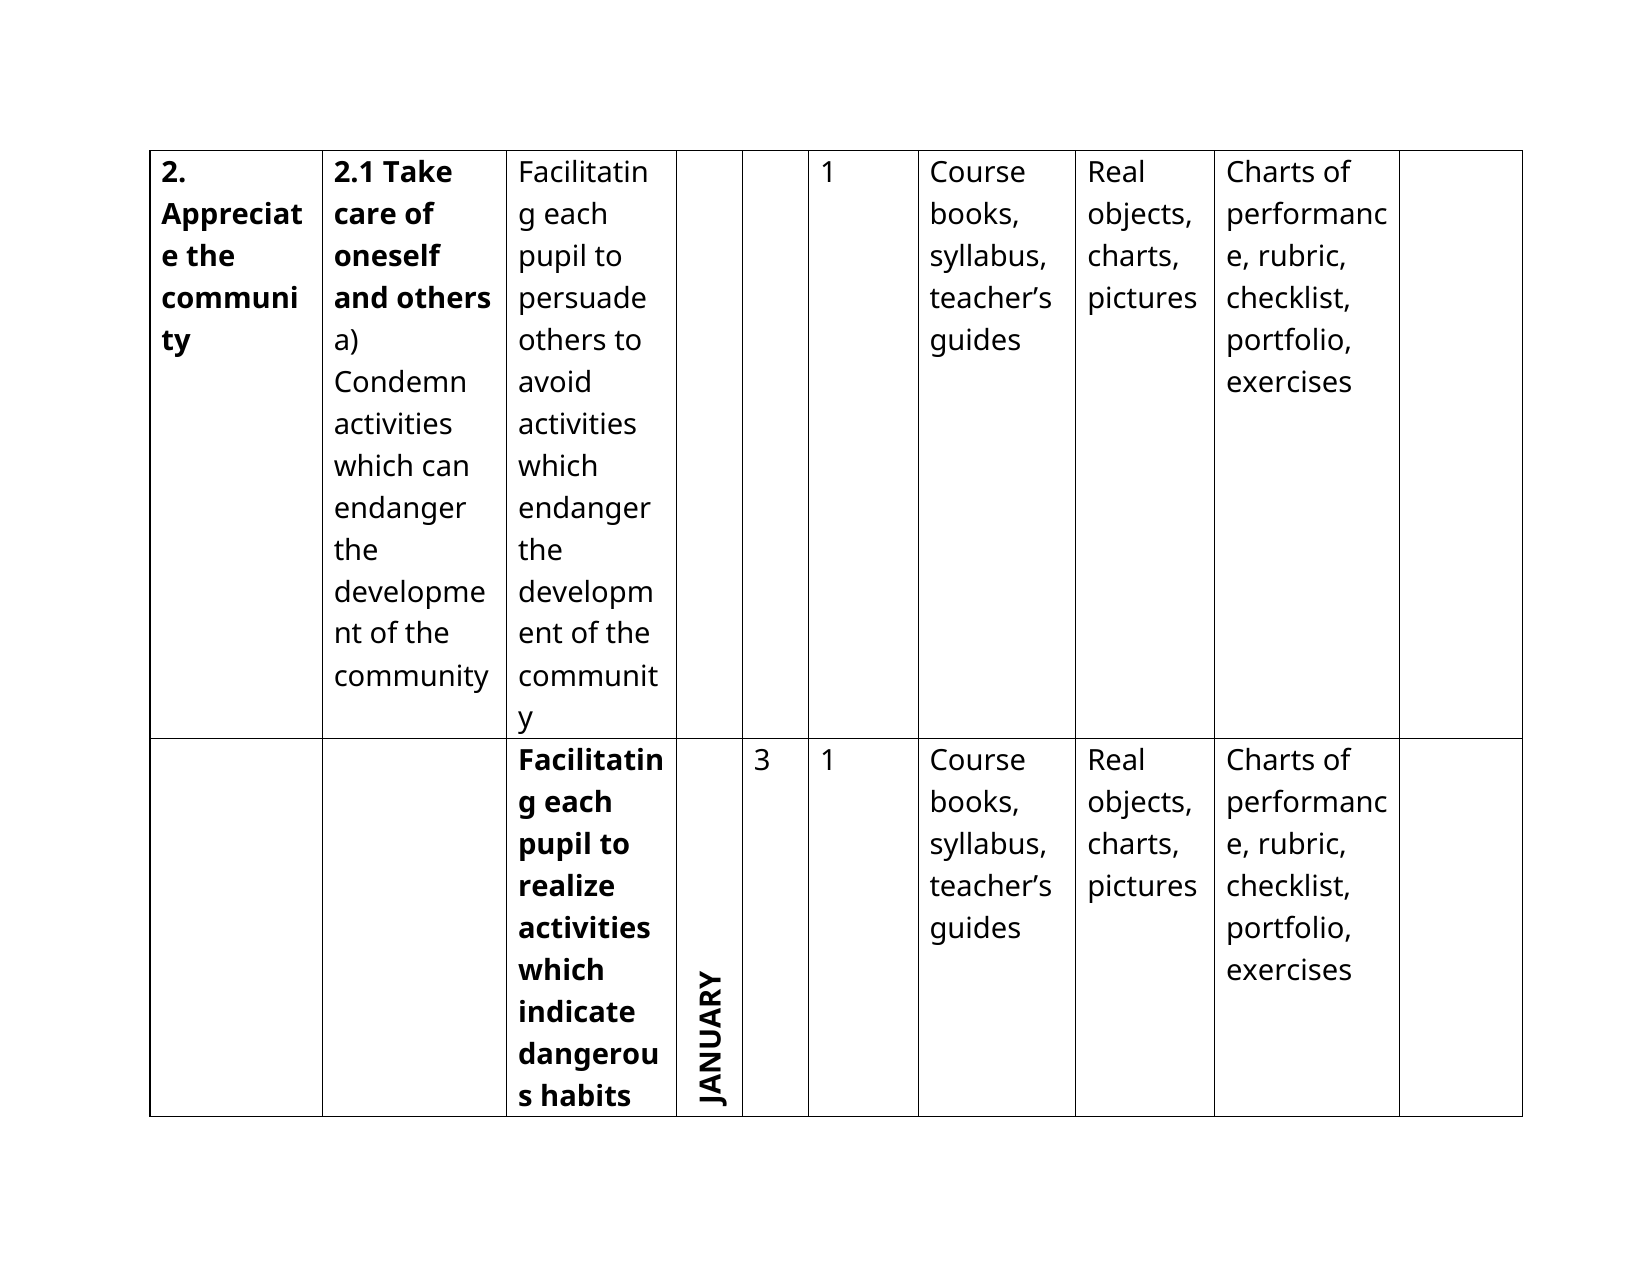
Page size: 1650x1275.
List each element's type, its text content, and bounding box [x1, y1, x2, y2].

table_cell [743, 151, 808, 738]
table_cell [151, 739, 322, 1116]
table_cell 3 [743, 739, 808, 1116]
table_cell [1076, 739, 1214, 1116]
table_cell 1 [809, 739, 918, 1116]
table_cell [1400, 151, 1522, 738]
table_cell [1215, 739, 1399, 1116]
table_cell [323, 739, 506, 1116]
table_cell [1400, 739, 1522, 1116]
table_cell 2. Appreciate the community [151, 151, 322, 738]
table_cell Facilitating each pupil to persuade others to avoid activities which endanger the development of the community [507, 151, 676, 738]
table_cell Course books, syllabus, teacher’s guides [919, 151, 1075, 738]
table_cell JANUARY [677, 739, 742, 1116]
table_cell [677, 151, 742, 738]
table_cell Charts of performance, rubric, checklist, portfolio, exercises [1215, 151, 1399, 738]
table_cell 2.1 Take care of oneself and others a) Condemn activities which can endanger the development of the community [323, 151, 506, 738]
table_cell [919, 739, 1075, 1116]
table_cell 1 [809, 151, 918, 738]
table_cell Real objects, charts, pictures [1076, 151, 1214, 738]
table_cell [507, 739, 676, 1116]
